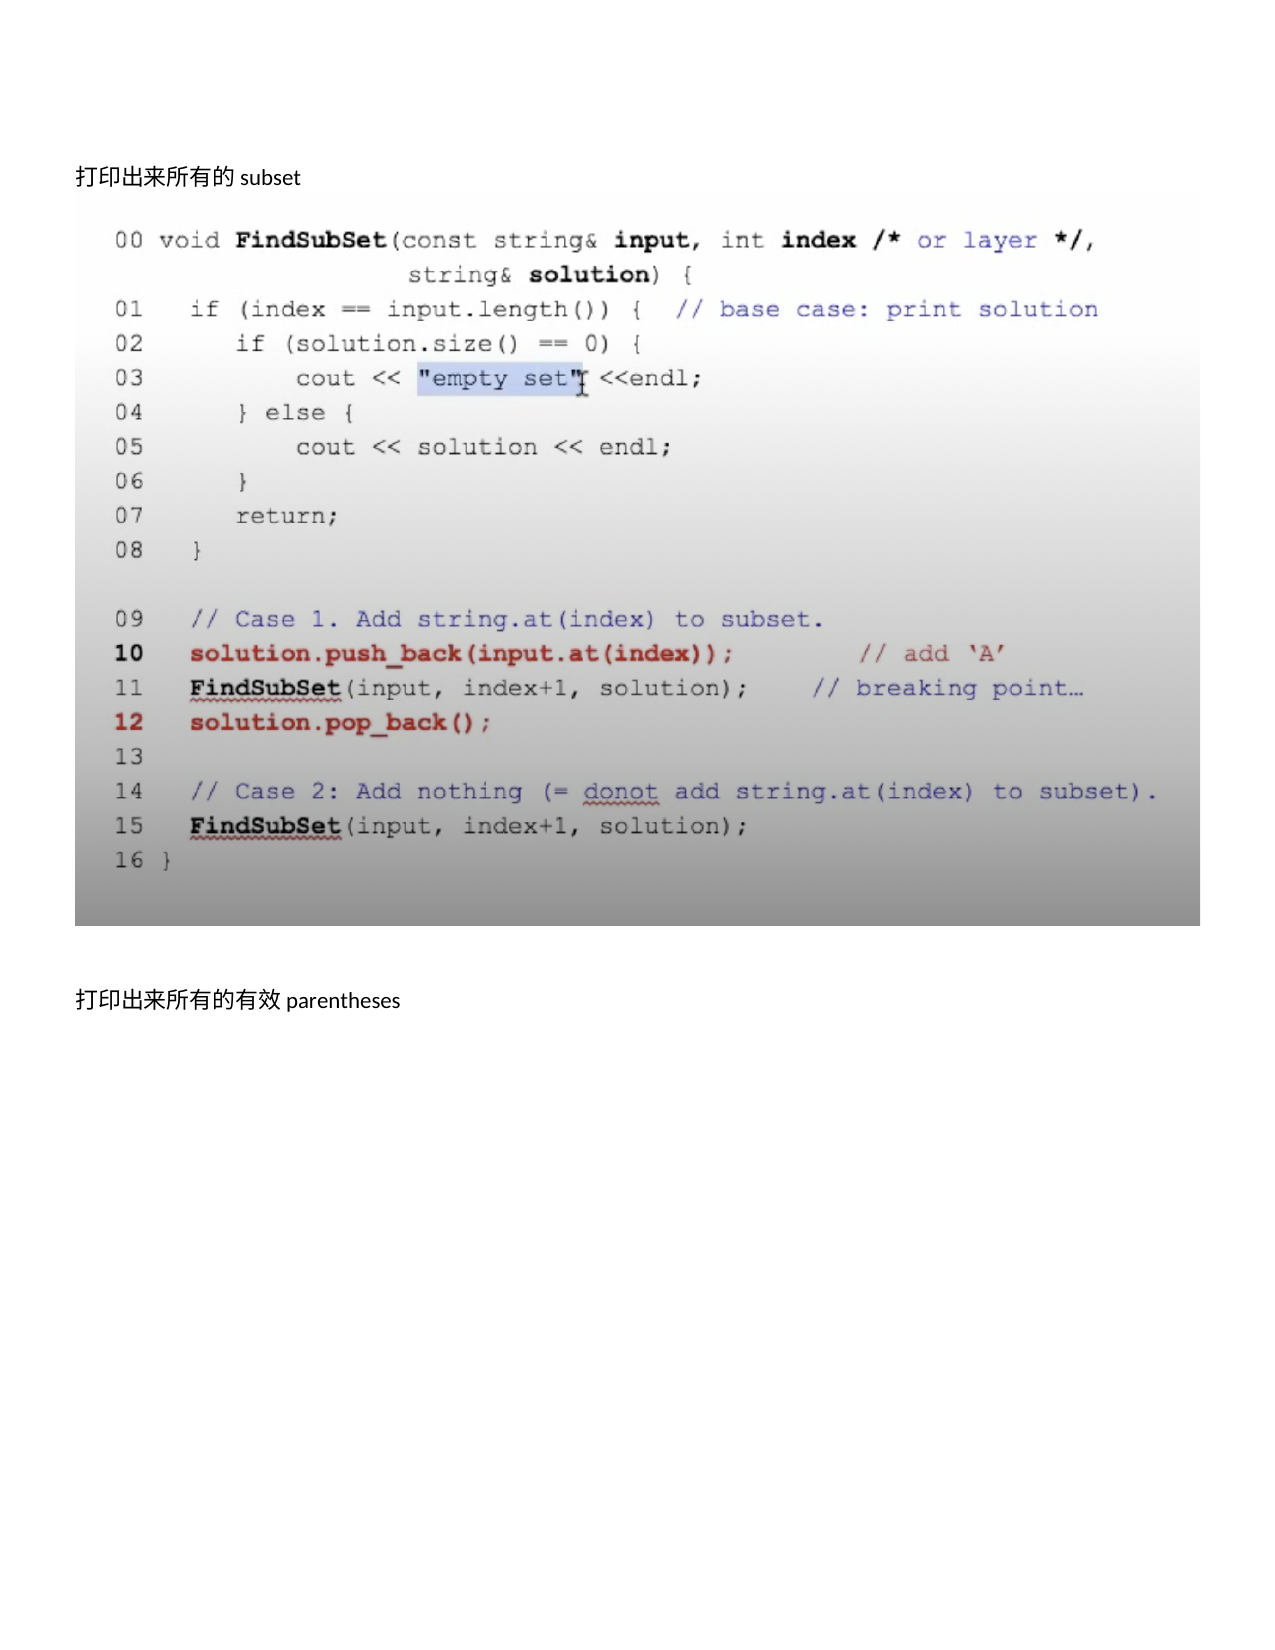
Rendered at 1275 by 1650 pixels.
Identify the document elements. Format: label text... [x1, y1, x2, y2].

text 打印出来所有的subset [75, 159, 1200, 192]
text 打印出来所有的有效parentheses [75, 982, 1200, 1015]
picture [75, 192, 1200, 926]
